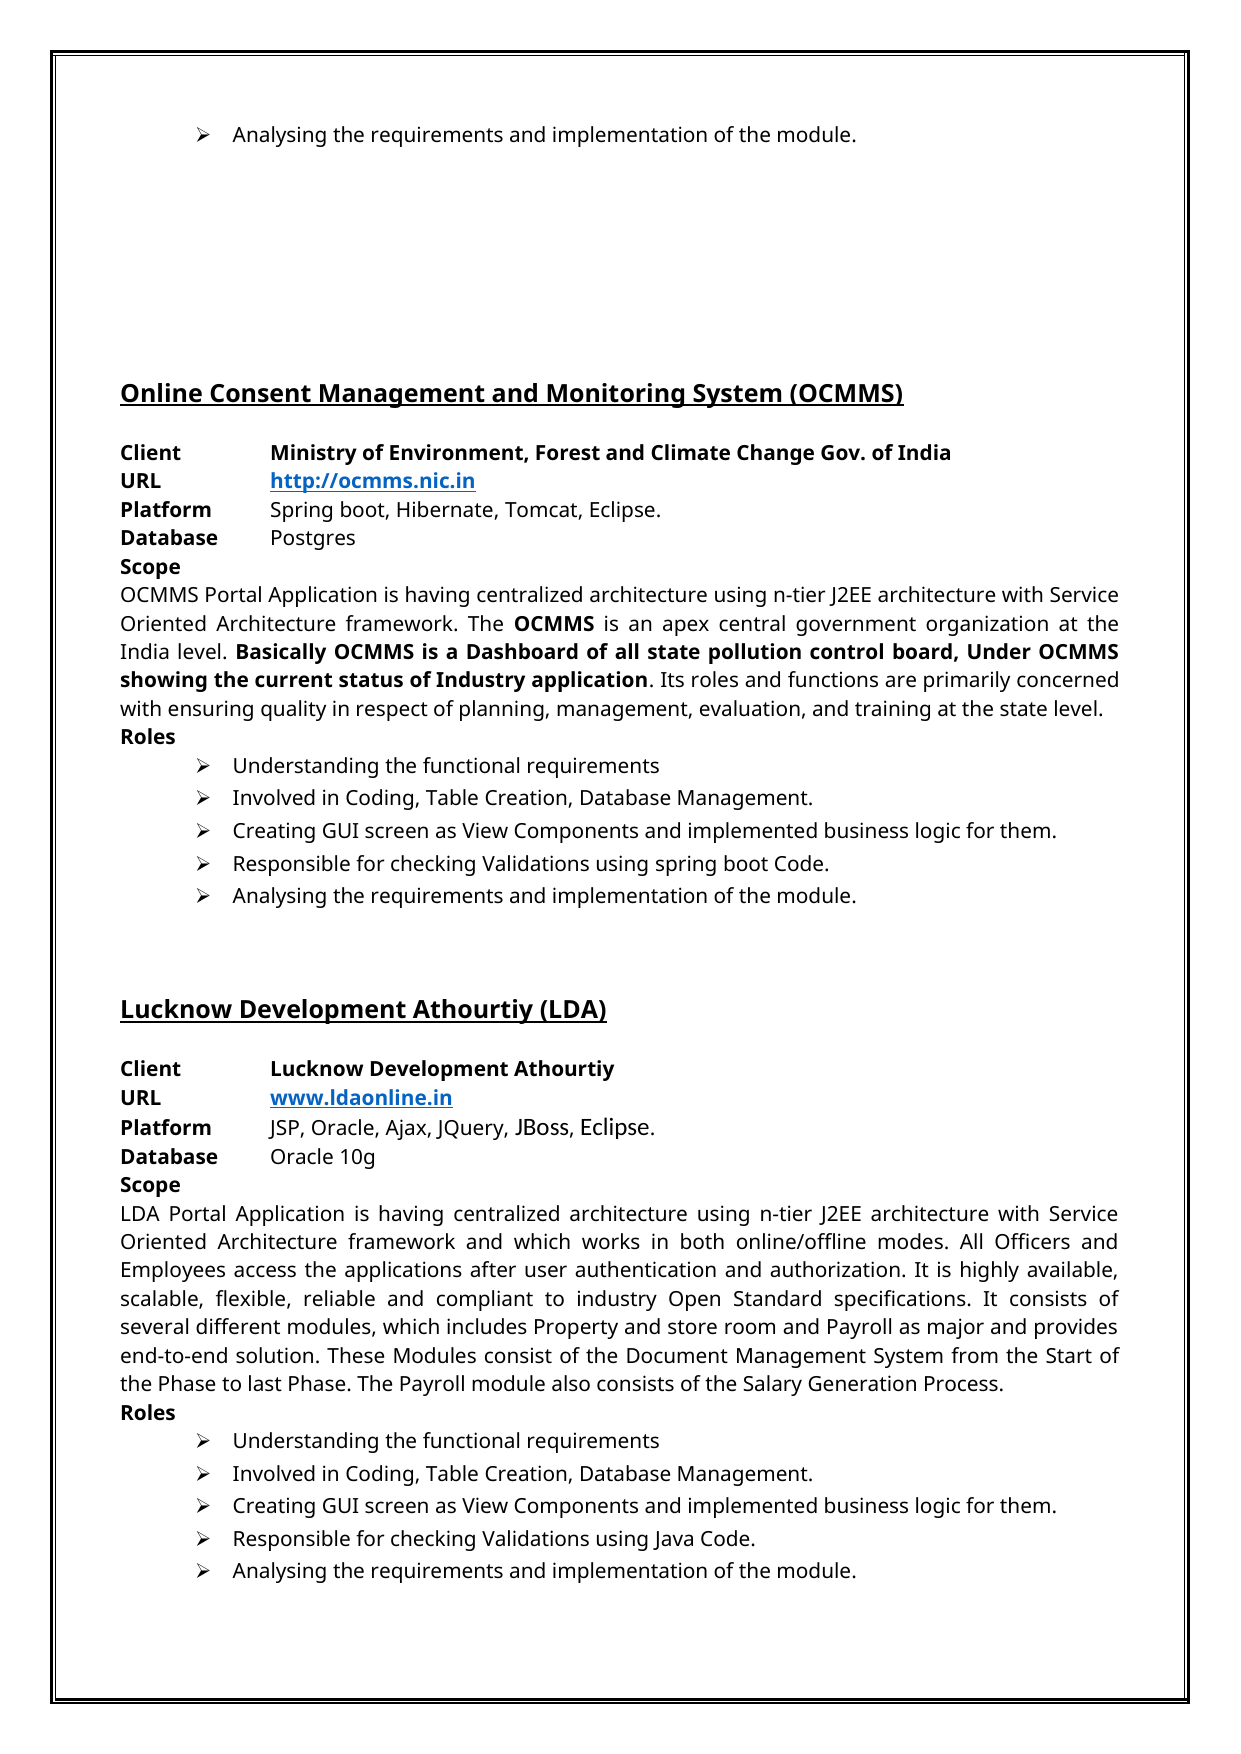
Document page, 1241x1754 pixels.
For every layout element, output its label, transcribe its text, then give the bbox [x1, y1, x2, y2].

text Roles [120, 722, 1120, 751]
list Understanding the functional requirements [195, 1426, 1120, 1455]
list Involved in Coding, Table Creation, Database Management. [195, 1459, 1120, 1487]
list Analysing the requirements and implementation of the module. [195, 1557, 1120, 1585]
text Roles [120, 1398, 1120, 1426]
list Responsible for checking Validations using spring boot Code. [195, 849, 1120, 877]
text Scope [120, 552, 1120, 580]
text Platform JSP, Oracle, Ajax, JQuery, JBoss, Eclipse. [120, 1111, 1120, 1142]
text Database Oracle 10g [120, 1142, 1120, 1170]
list Understanding the functional requirements [195, 751, 1120, 779]
list Analysing the requirements and implementation of the module. [195, 120, 1120, 148]
list Responsible for checking Validations using Java Code. [195, 1524, 1120, 1552]
text Online Consent Management and Monitoring System (OCMMS) [120, 376, 1120, 409]
text URL http://ocmms.nic.in [120, 466, 1120, 495]
text OCMMS Portal Application is having centralized architecture using n-tier J2EE architecture with Service Oriented Architecture framework. The OCMMS is an apex central government organization at the India level. Basically OCMMS is a Dashboard of all state pollution control board, Under OCMMS showing the current status of Industry application. Its roles and functions are primarily concerned with ensuring quality in respect of planning, management, evaluation, and training at the state level. [120, 580, 1120, 722]
text Client Ministry of Environment, Forest and Climate Change Gov. of India [120, 438, 1120, 466]
text URL www.ldaonline.in [120, 1083, 1120, 1111]
text Platform Spring boot, Hibernate, Tomcat, Eclipse. [120, 495, 1120, 523]
text Client Lucknow Development Athourtiy [120, 1054, 1120, 1083]
text LDA Portal Application is having centralized architecture using n-tier J2EE architecture with Service Oriented Architecture framework and which works in both online/offline modes. All Officers and Employees access the applications after user authentication and authorization. It is highly available, scalable, flexible, reliable and compliant to industry Open Standard specifications. It consists of several different modules, which includes Property and store room and Payroll as major and provides end-to-end solution. These Modules consist of the Document Management System from the Start of the Phase to last Phase. The Payroll module also consists of the Salary Generation Process. [120, 1199, 1120, 1398]
list Creating GUI screen as View Components and implemented business logic for them. [195, 816, 1120, 844]
list Involved in Coding, Table Creation, Database Management. [195, 783, 1120, 812]
list Analysing the requirements and implementation of the module. [195, 881, 1120, 910]
text Database Postgres [120, 523, 1120, 552]
list Creating GUI screen as View Components and implemented business logic for them. [195, 1491, 1120, 1520]
text Lucknow Development Athourtiy (LDA) [120, 992, 1120, 1026]
text Scope [120, 1170, 1120, 1199]
